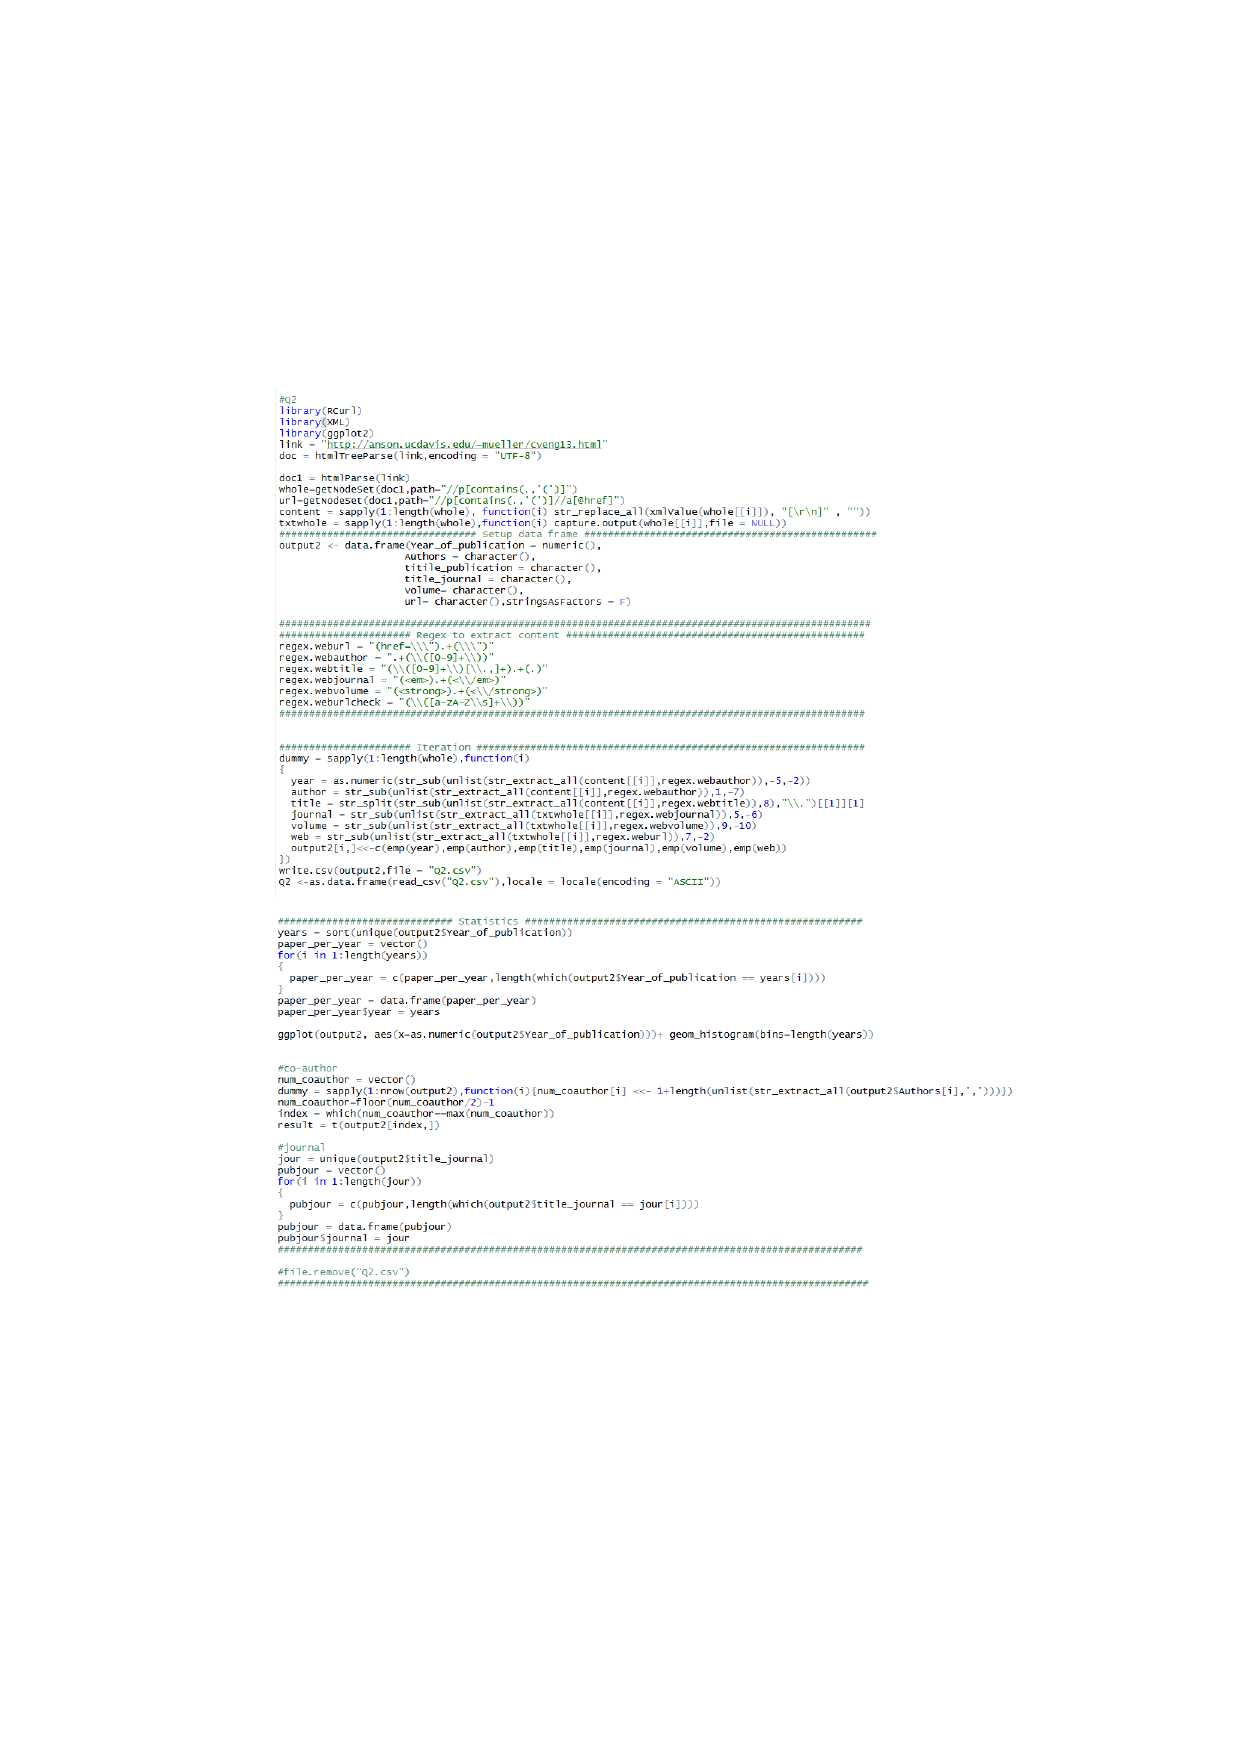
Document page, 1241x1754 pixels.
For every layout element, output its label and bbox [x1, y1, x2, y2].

picture [275, 909, 1141, 1290]
picture [275, 389, 1141, 898]
